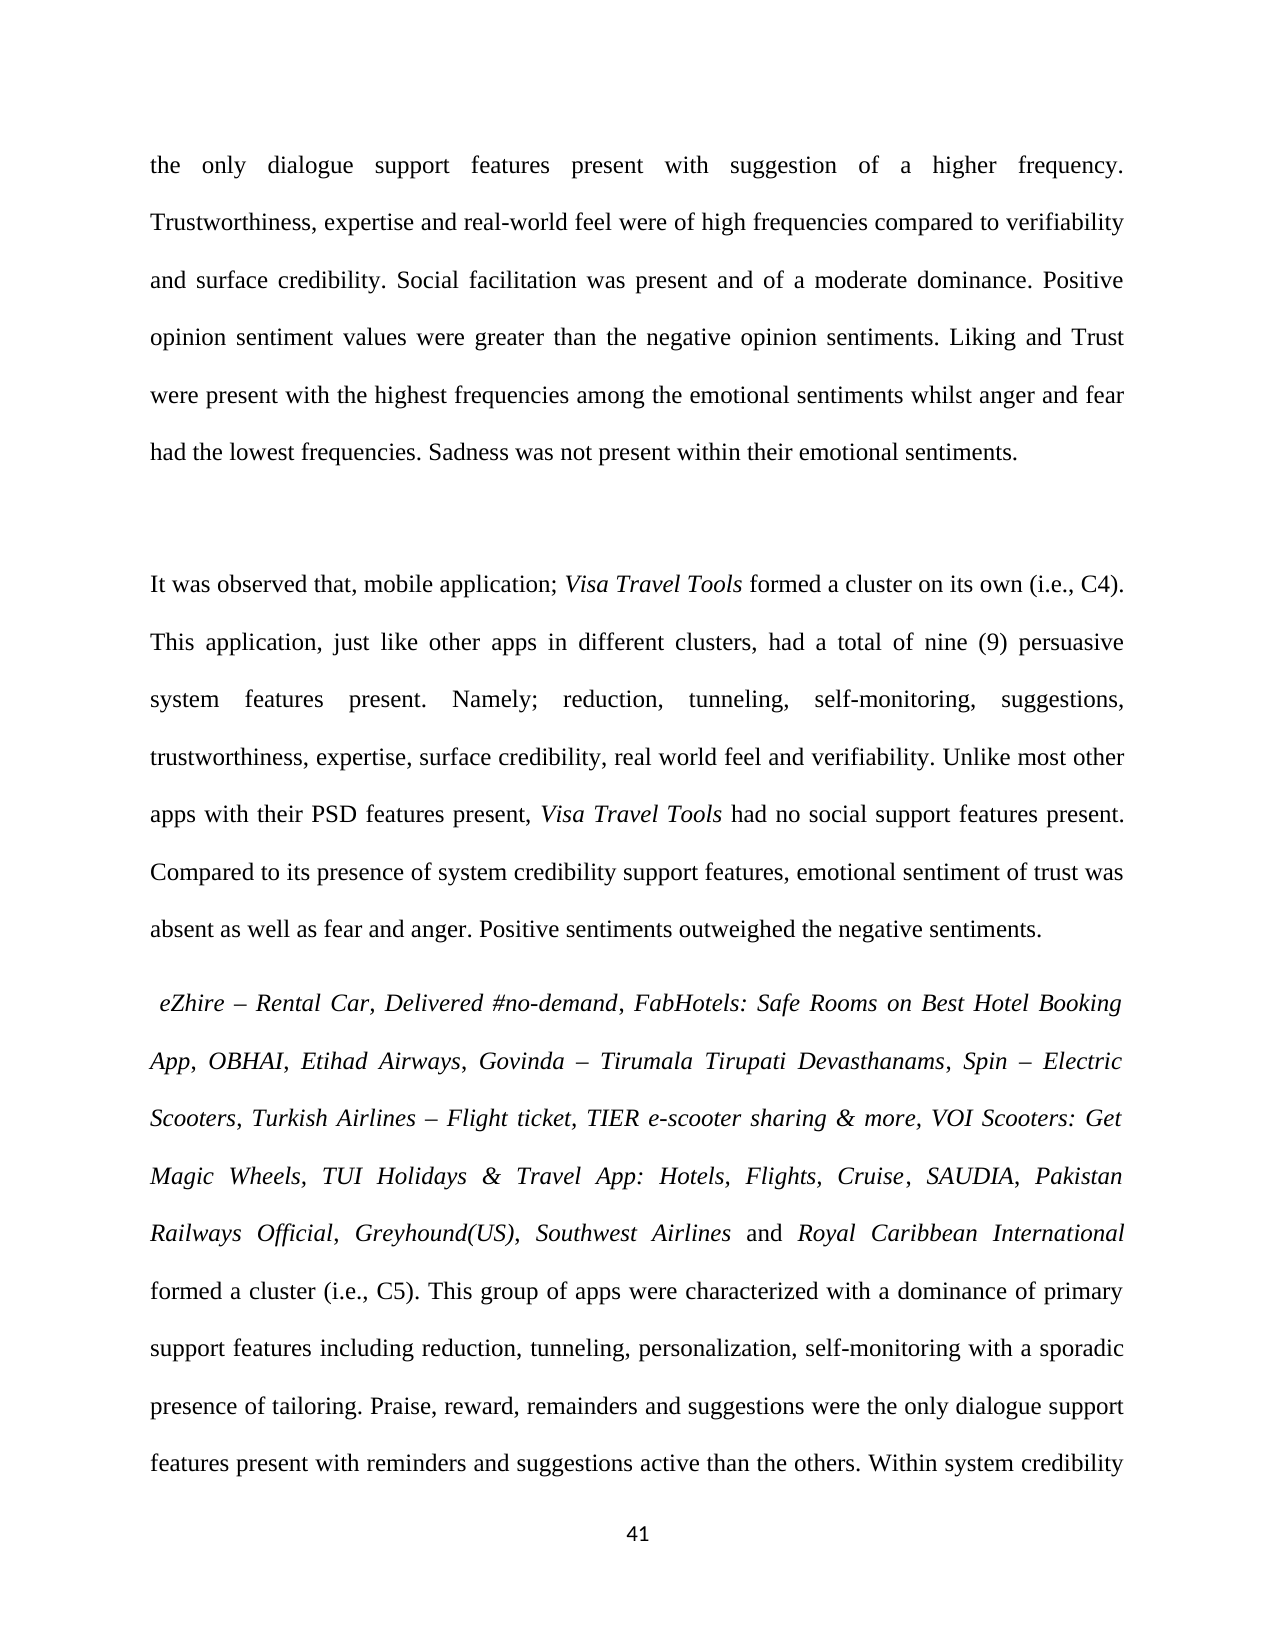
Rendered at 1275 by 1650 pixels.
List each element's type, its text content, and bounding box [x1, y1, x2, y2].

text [150, 988, 1125, 1477]
text It was observed that, mobile application; Visa Travel Tools formed a cluster on its own (i.e., C4). This application, just like other apps in different clusters, had a total of nine (9) persuasive system features present. Namely; reduction, tunneling, self-monitoring, suggestions, trustworthiness, expertise, surface credibility, real world feel and verifiability. Unlike most other apps with their PSD features present, Visa Travel Tools had no social support features present. Compared to its presence of system credibility support features, emotional sentiment of trust was absent as well as fear and anger. Positive sentiments outweighed the negative sentiments. [150, 512, 1125, 943]
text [150, 150, 1125, 466]
